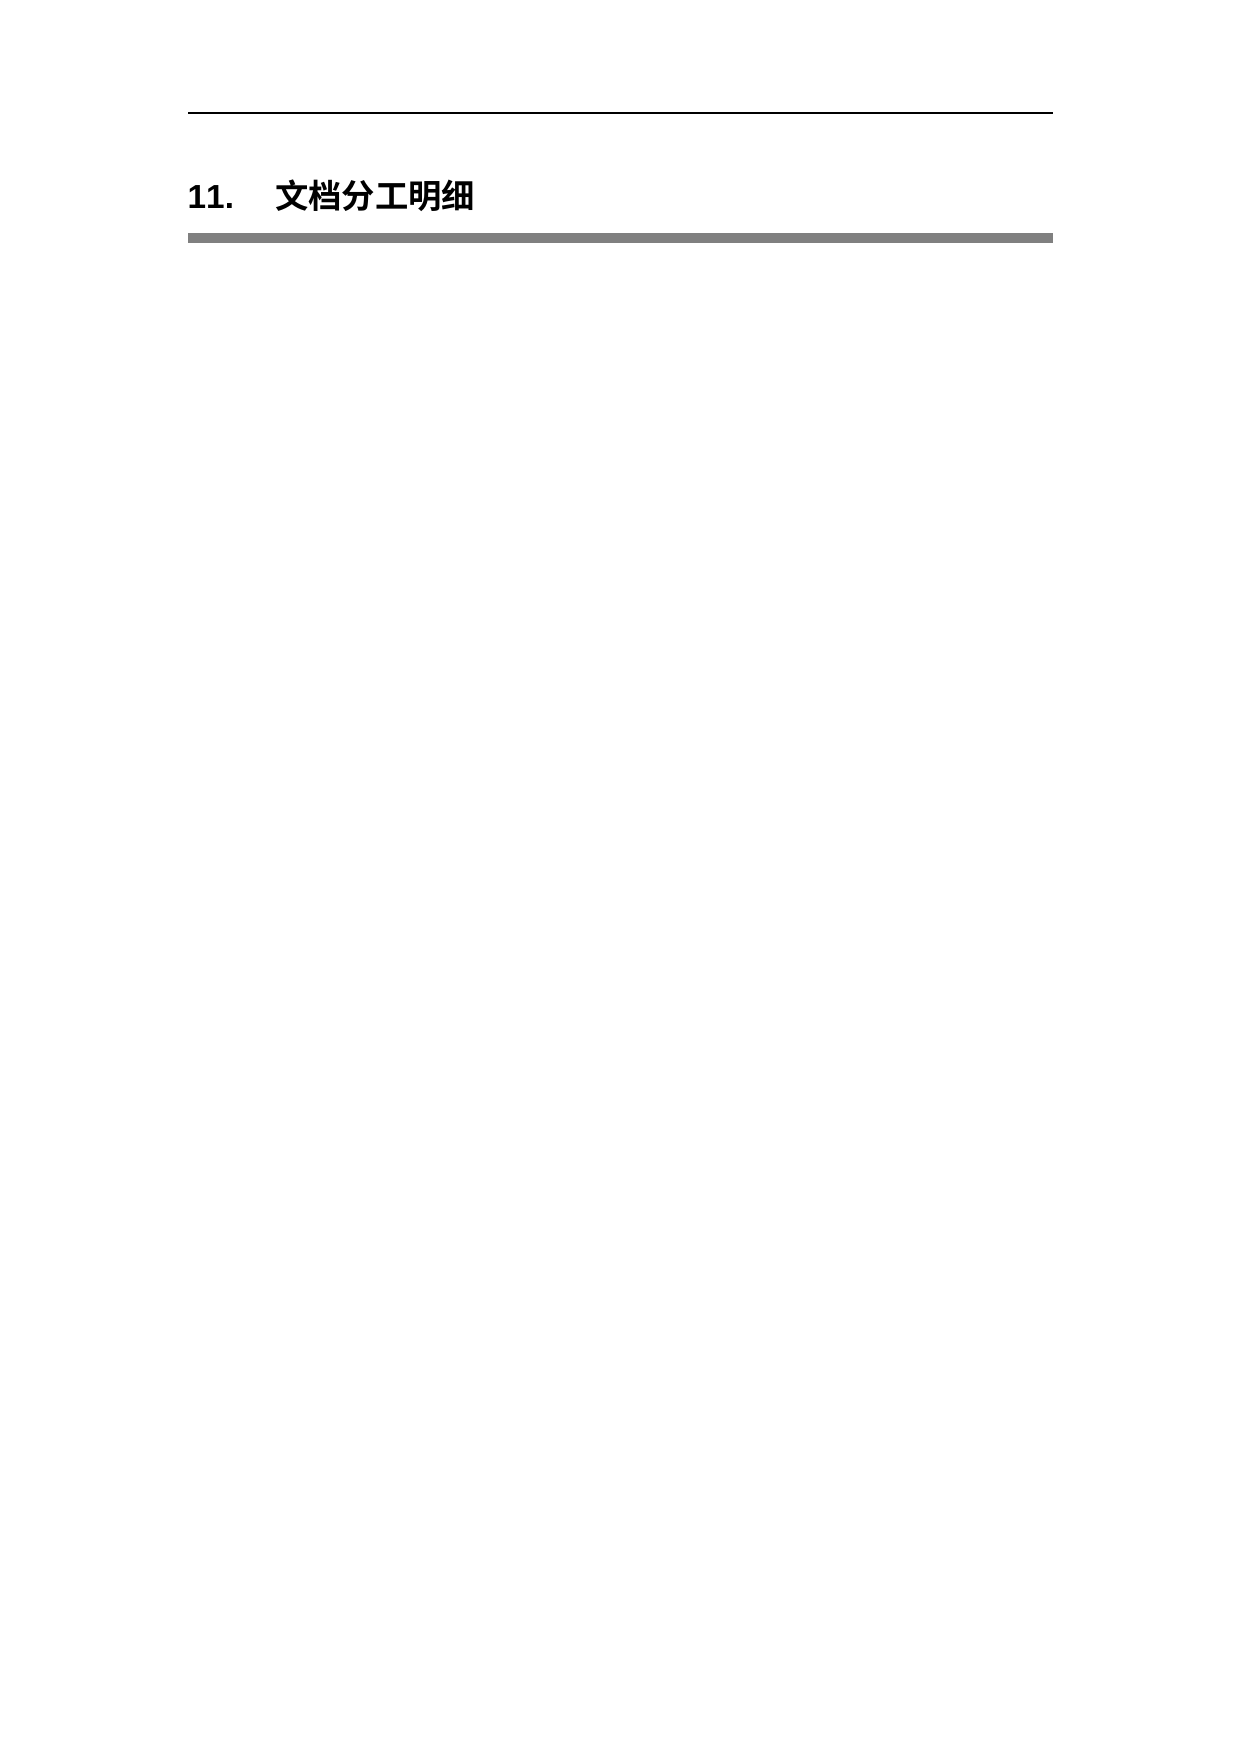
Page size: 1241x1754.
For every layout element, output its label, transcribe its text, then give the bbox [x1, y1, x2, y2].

subtitle 文档分工明细 [187, 162, 1053, 243]
